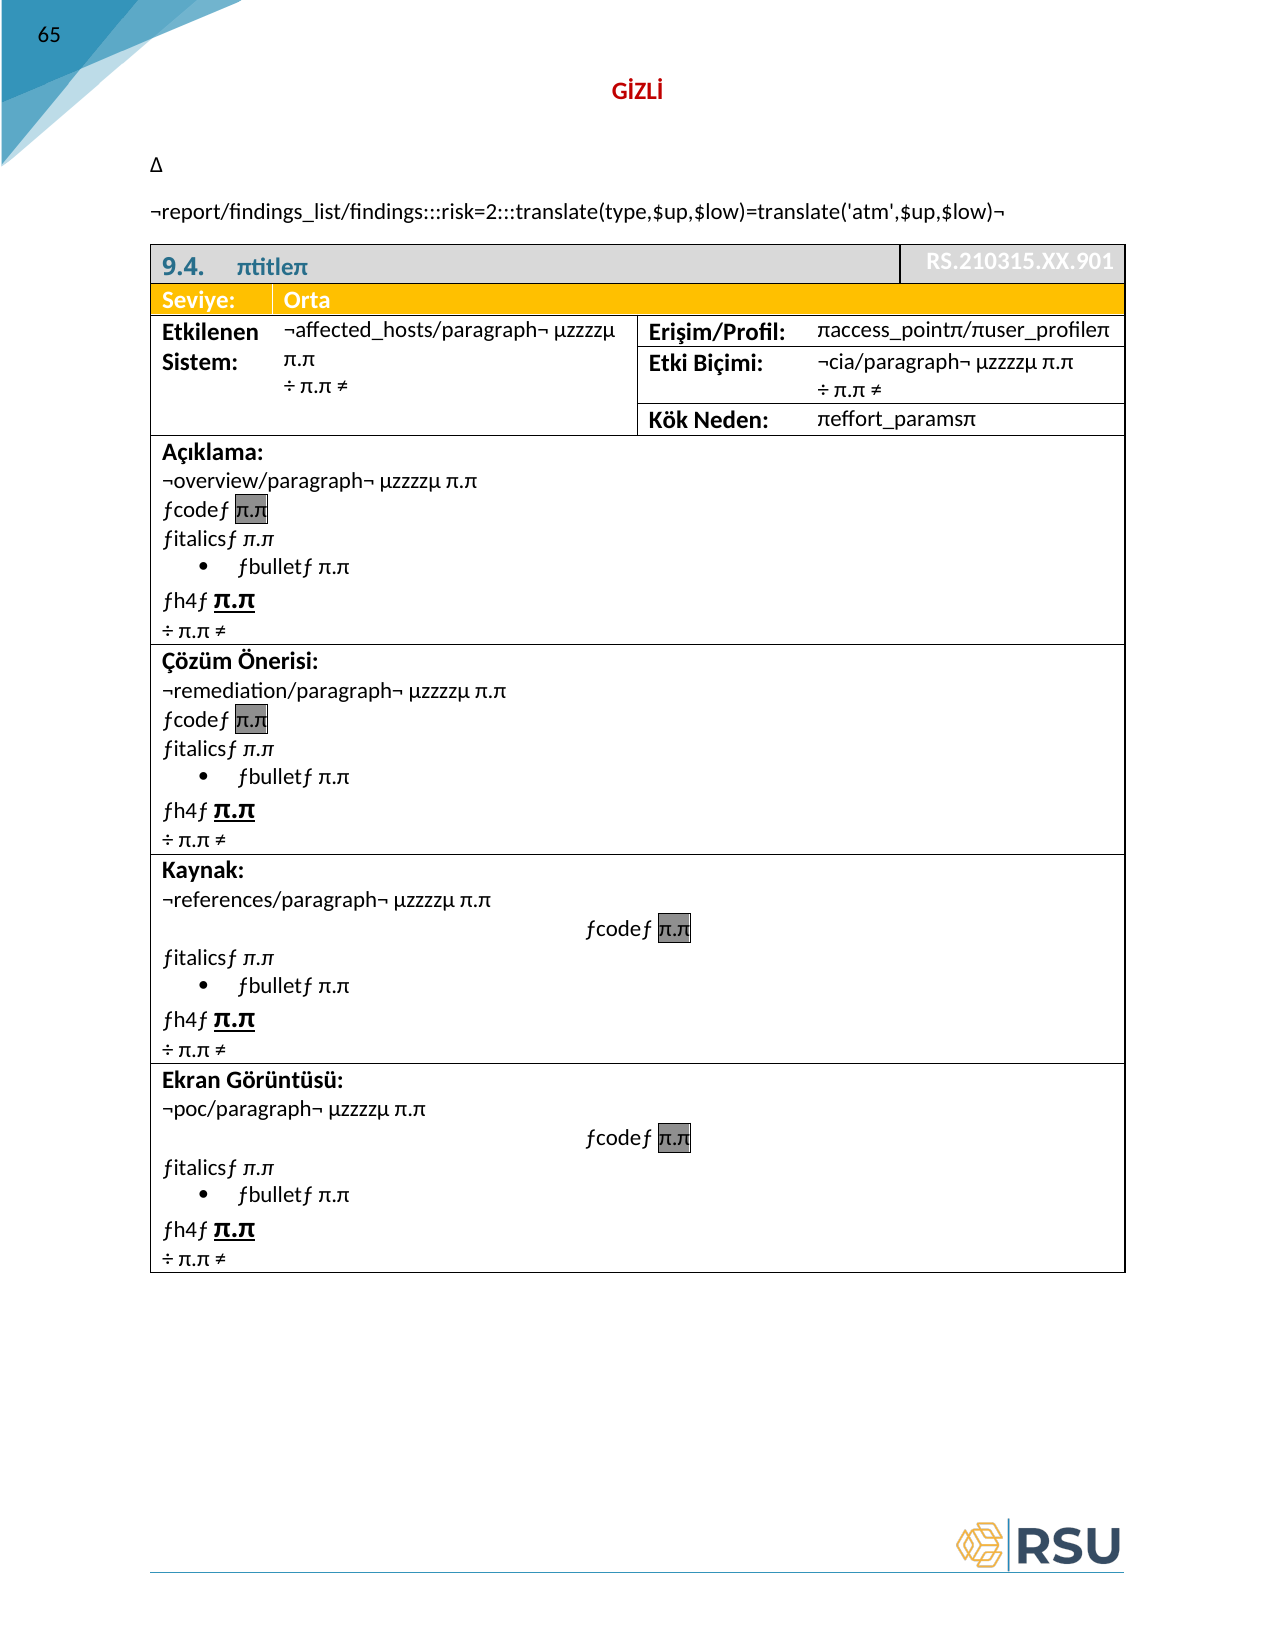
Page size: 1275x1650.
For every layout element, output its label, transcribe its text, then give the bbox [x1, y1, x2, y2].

table_cell ¬affected_hosts/paragraph¬ µzzzzµ π.π ÷ π.π ≠ [273, 316, 637, 435]
table_cell πaccess_pointπ/πuser_profileπ [806, 316, 1124, 346]
table_cell Etki Biçimi: [638, 347, 806, 403]
table_cell Orta [273, 284, 1124, 314]
table_cell ¬cia/paragraph¬ µzzzzµ π.π ÷ π.π ≠ [806, 347, 1124, 403]
table_header πtitleπ [151, 245, 899, 283]
picture [1, 0, 244, 168]
table_cell Kök Neden: [638, 404, 806, 435]
table_cell Erişim/Profil: [638, 316, 806, 346]
table_cell Etkilenen Sistem: [151, 316, 272, 435]
table_cell Açıklama: ¬overview/paragraph¬ µzzzzµ π.π ƒcodeƒ π.π ƒitalicsƒ π.π ƒbulletƒ π.π ƒh4ƒ π.π ÷ π.π ≠ [151, 436, 1124, 644]
table_cell Ekran Görüntüsü: ¬poc/paragraph¬ µzzzzµ π.π ƒcodeƒ π.π ƒitalicsƒ π.π ƒbulletƒ π.π ƒh4ƒ π.π ÷ π.π ≠ [151, 1064, 1124, 1272]
text ¬report/findings_list/findings:::risk=2:::translate(type,$up,$low)=translate('atm',$up,$low)¬ [150, 197, 1125, 225]
table_cell πeffort_paramsπ [806, 404, 1124, 435]
picture [953, 1516, 1125, 1573]
table_header RS.210315.XX.901 [901, 245, 1124, 283]
table_cell Seviye: [151, 284, 272, 314]
table_cell Çözüm Önerisi: ¬remediation/paragraph¬ µzzzzµ π.π ƒcodeƒ π.π ƒitalicsƒ π.π ƒbulletƒ π.π ƒh4ƒ π.π ÷ π.π ≠ [151, 645, 1124, 853]
table_cell Kaynak: ¬references/paragraph¬ µzzzzµ π.π ƒcodeƒ π.π ƒitalicsƒ π.π ƒbulletƒ π.π ƒh4ƒ π.π ÷ π.π ≠ [151, 855, 1124, 1063]
text ∆ [150, 150, 1125, 178]
